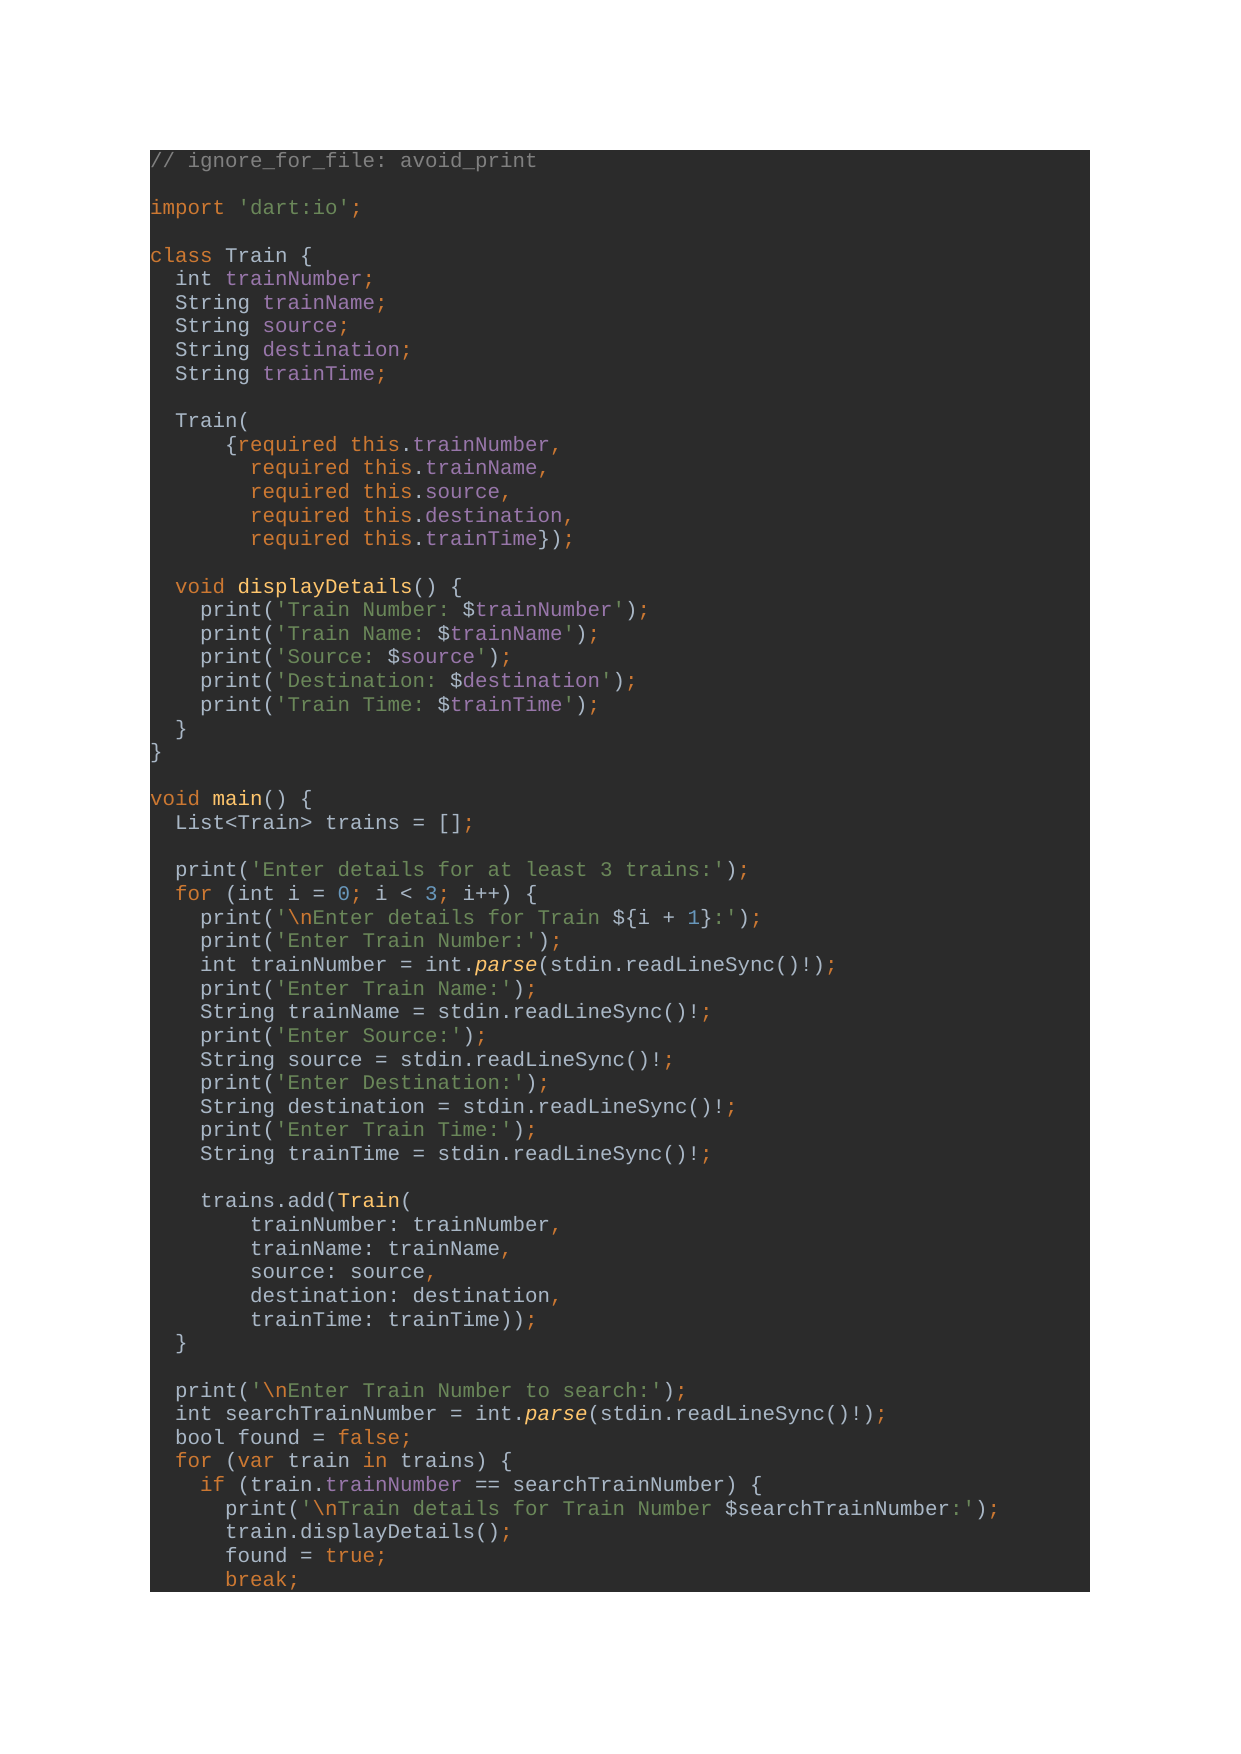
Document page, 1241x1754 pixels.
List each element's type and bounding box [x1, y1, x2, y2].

text [150, 150, 1090, 1592]
